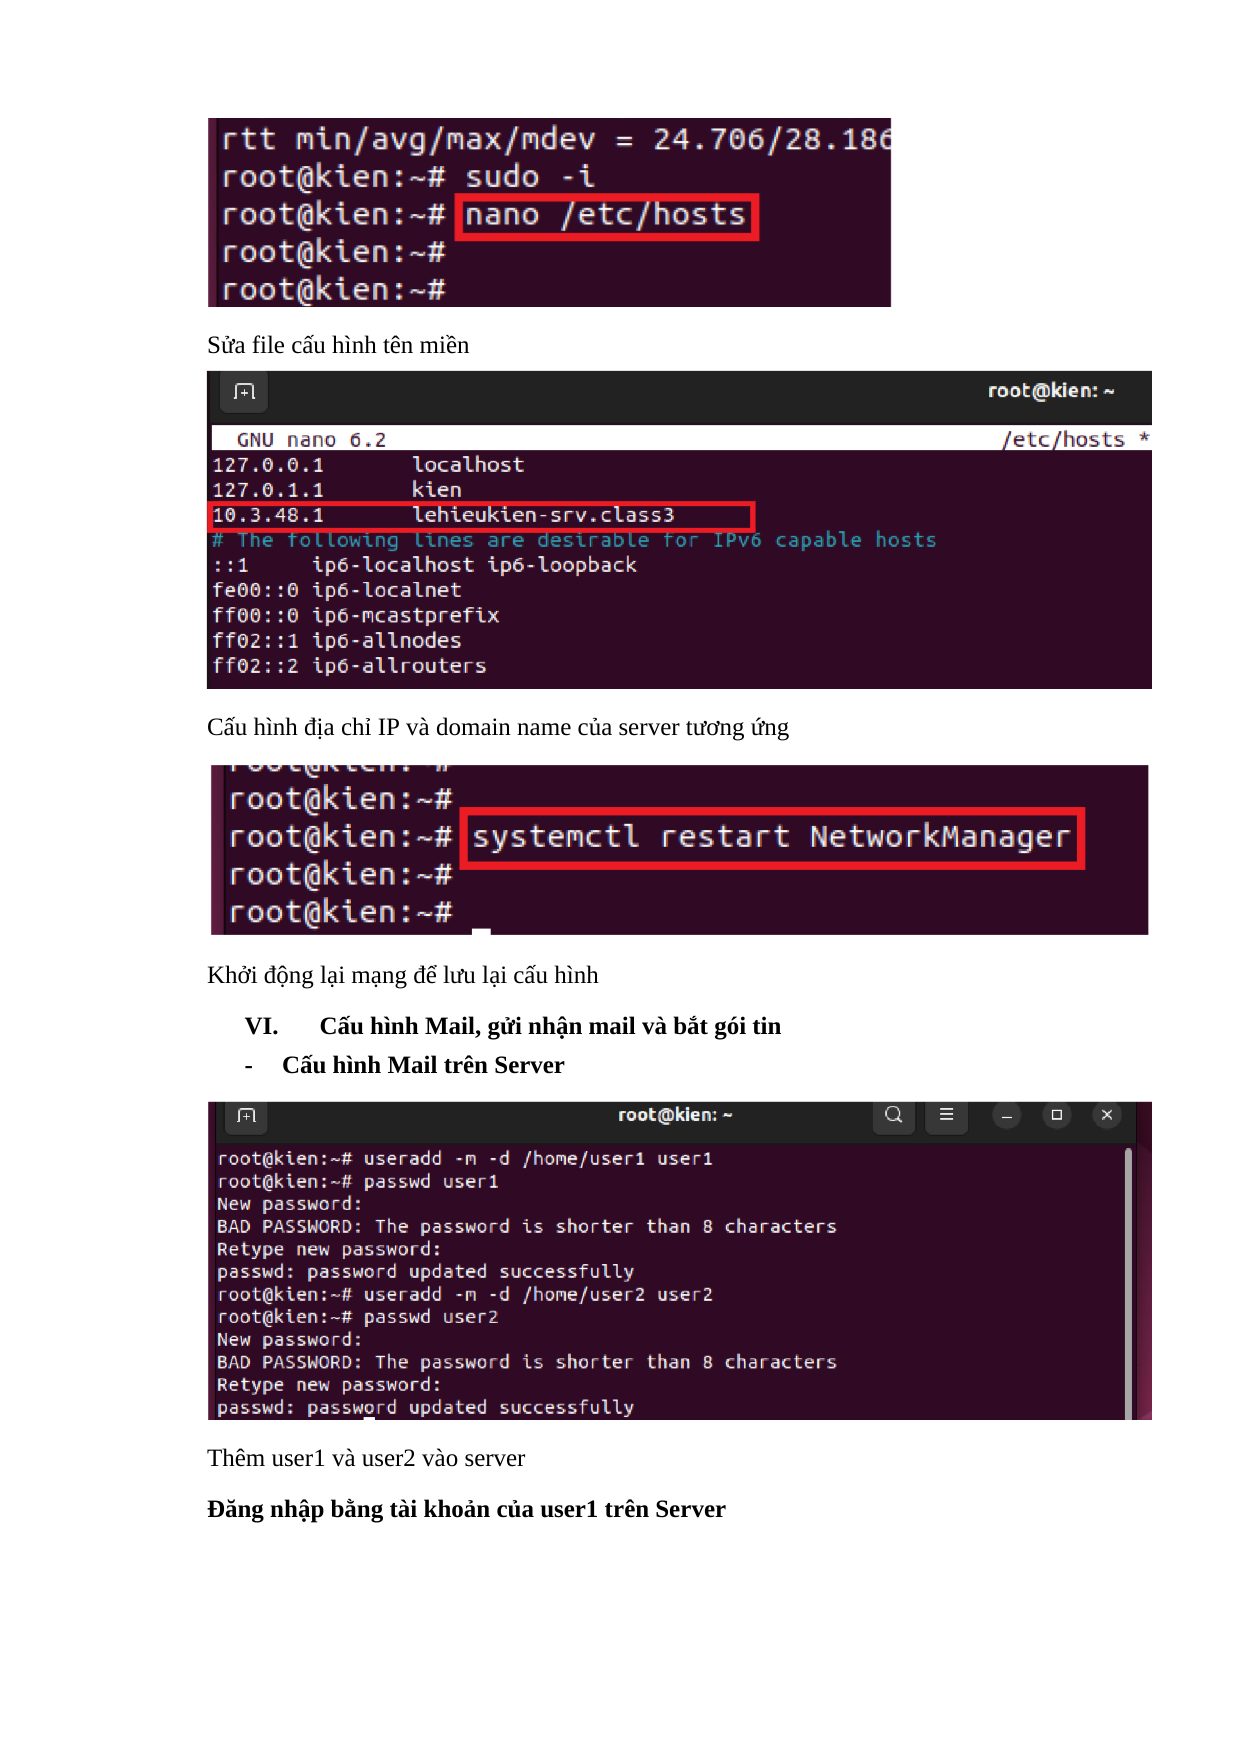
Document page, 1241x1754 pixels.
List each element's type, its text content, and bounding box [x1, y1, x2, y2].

text Khởi động lại mạng để lưu lại cấu hình [207, 960, 1152, 989]
picture [206, 369, 1152, 689]
text Thêm user1 và user2 vào server [207, 1443, 1152, 1472]
text Sửa file cấu hình tên miền [207, 330, 1152, 369]
text Cấu hình địa chỉ IP và domain name của server tương ứng [207, 712, 1152, 740]
list Cấu hình Mail, gửi nhận mail và bắt gói tin [244, 1011, 1152, 1040]
picture [206, 118, 894, 307]
text Đăng nhập bằng tài khoản của user1 trên Server [207, 1494, 1152, 1523]
list Cấu hình Mail trên Server [244, 1050, 1152, 1079]
picture [206, 762, 1149, 937]
picture [206, 1101, 1152, 1420]
